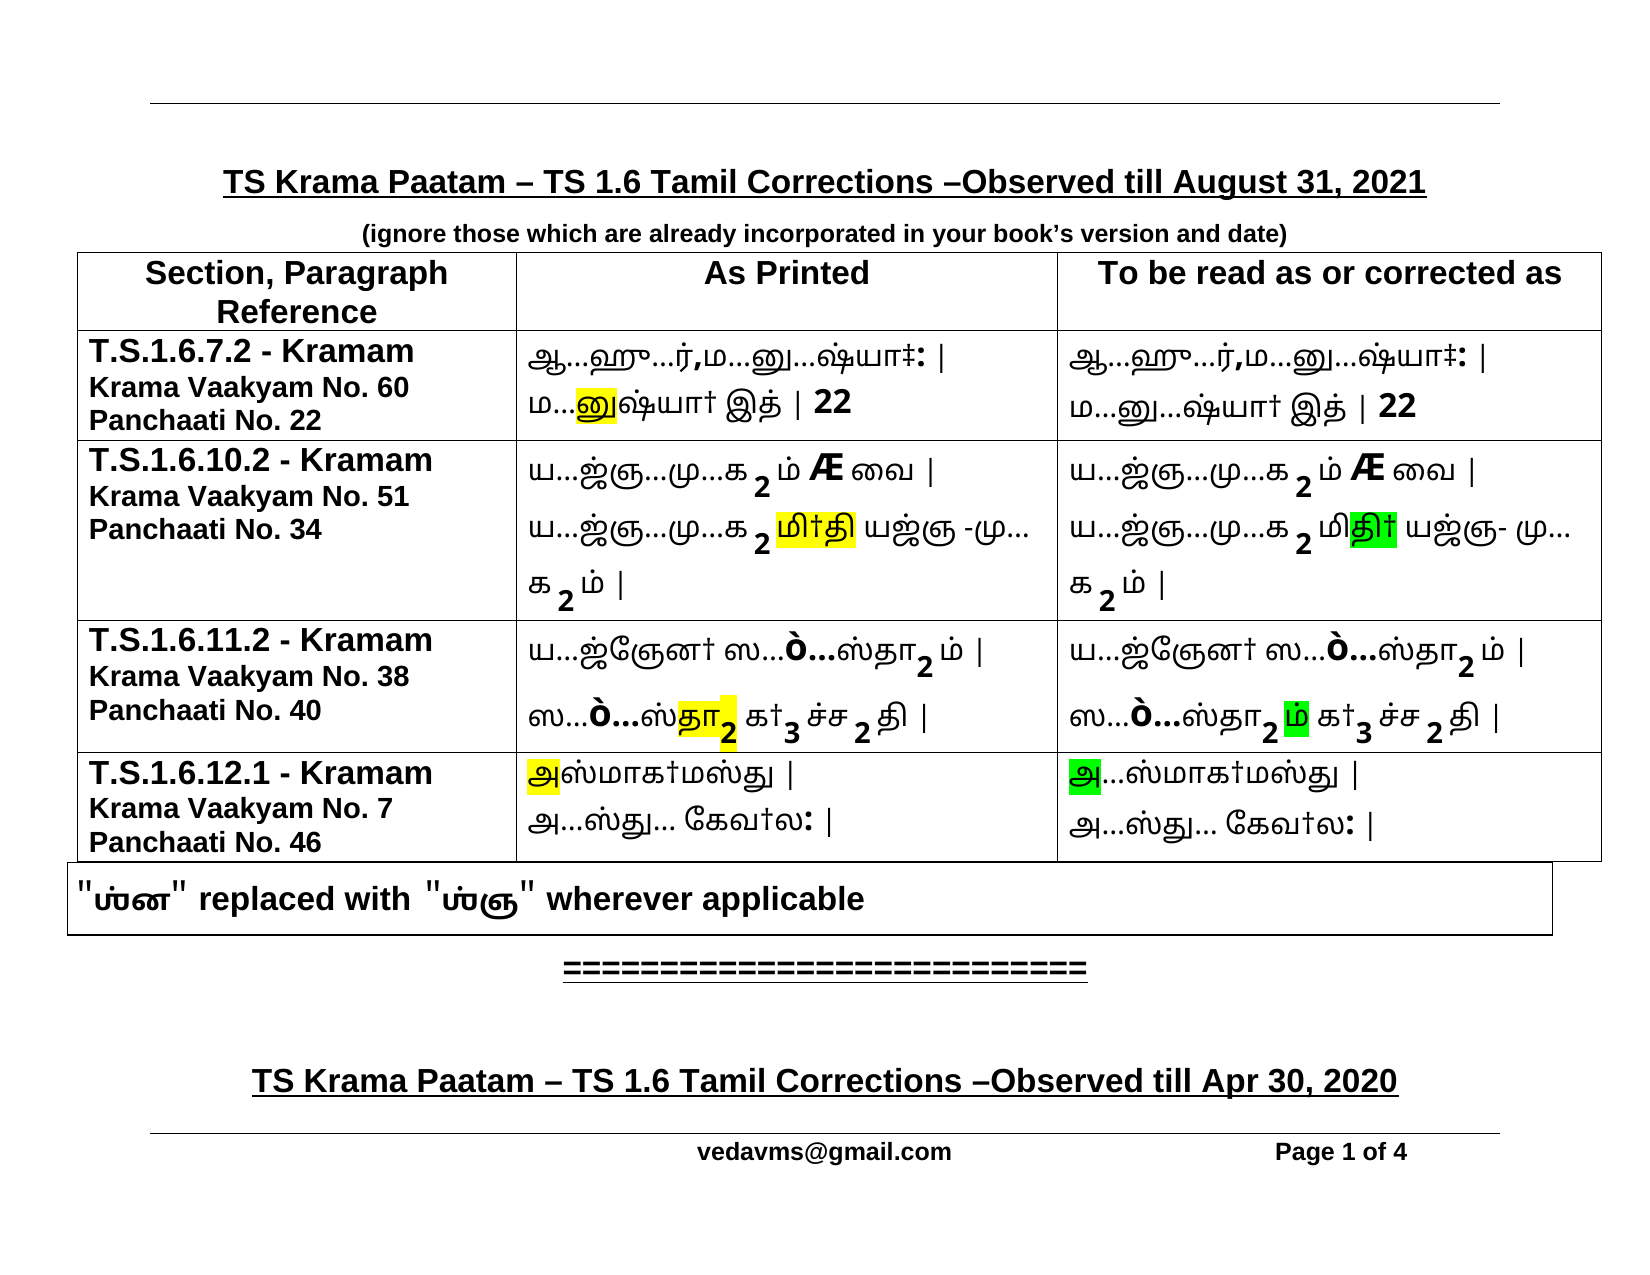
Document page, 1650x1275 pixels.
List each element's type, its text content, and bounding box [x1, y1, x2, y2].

table_cell ய…ஜ்ஞேன† ஸ…ò…ஸ்தா2ம் | ஸ…ò…ஸ்தா2 க†3ச்ச2தி | [517, 621, 1057, 752]
table_cell T.S.1.6.11.2 - Kramam Krama Vaakyam No. 38 Panchaati No. 40 [78, 621, 516, 752]
table_cell ய…ஜ்ஞ…மு…க2ம் Æவை | ய…ஜ்ஞ…மு…க2மிதி† யஜ்ஞ- மு…க2ம் | [1058, 441, 1601, 619]
table_header To be read as or corrected as [1058, 253, 1601, 330]
table_cell ய…ஜ்ஞ…மு…க2ம் Æவை | ய…ஜ்ஞ…மு…க2மி†தி யஜ்ஞ -மு…க2ம் | [517, 441, 1057, 619]
table_cell ஆ…ஹு…ர்,ம…னு…ஷ்யா‡: | ம…னு…ஷ்யா† இத் | 22 [1058, 331, 1601, 439]
text =========================== [150, 948, 1500, 987]
text TS Krama Paatam – TS 1.6 Tamil Corrections –Observed till August 31, 2021 [150, 162, 1500, 201]
table_cell ய…ஜ்ஞேன† ஸ…ò…ஸ்தா2ம் | ஸ…ò…ஸ்தா2ம் க†3ச்ச2தி | [1058, 621, 1601, 752]
table_cell T.S.1.6.10.2 - Kramam Krama Vaakyam No. 51 Panchaati No. 34 [78, 441, 516, 619]
table_cell அ…ஸ்மாக†மஸ்து | அ…ஸ்து… கேவ†ல: | [1058, 753, 1601, 861]
text (ignore those which are already incorporated in your book’s version and date) [150, 219, 1500, 248]
table_cell T.S.1.6.7.2 - Kramam Krama Vaakyam No. 60 Panchaati No. 22 [78, 331, 516, 439]
table_header As Printed [517, 253, 1057, 330]
table_cell T.S.1.6.12.1 - Kramam Krama Vaakyam No. 7 Panchaati No. 46 [78, 753, 516, 861]
table_cell ஆ…ஹு…ர்,ம…னு…ஷ்யா‡: | ம…னுஷ்யா† இத் | 22 [517, 331, 1057, 439]
table_cell அஸ்மாக†மஸ்து | அ…ஸ்து… கேவ†ல: | [517, 753, 1057, 861]
text TS Krama Paatam – TS 1.6 Tamil Corrections –Observed till Apr 30, 2020 [150, 1061, 1500, 1100]
text "ஶ்ன" replaced with "ஶ்ஞ" wherever applicable [68, 863, 1552, 934]
table_header Section, Paragraph Reference [78, 253, 516, 330]
